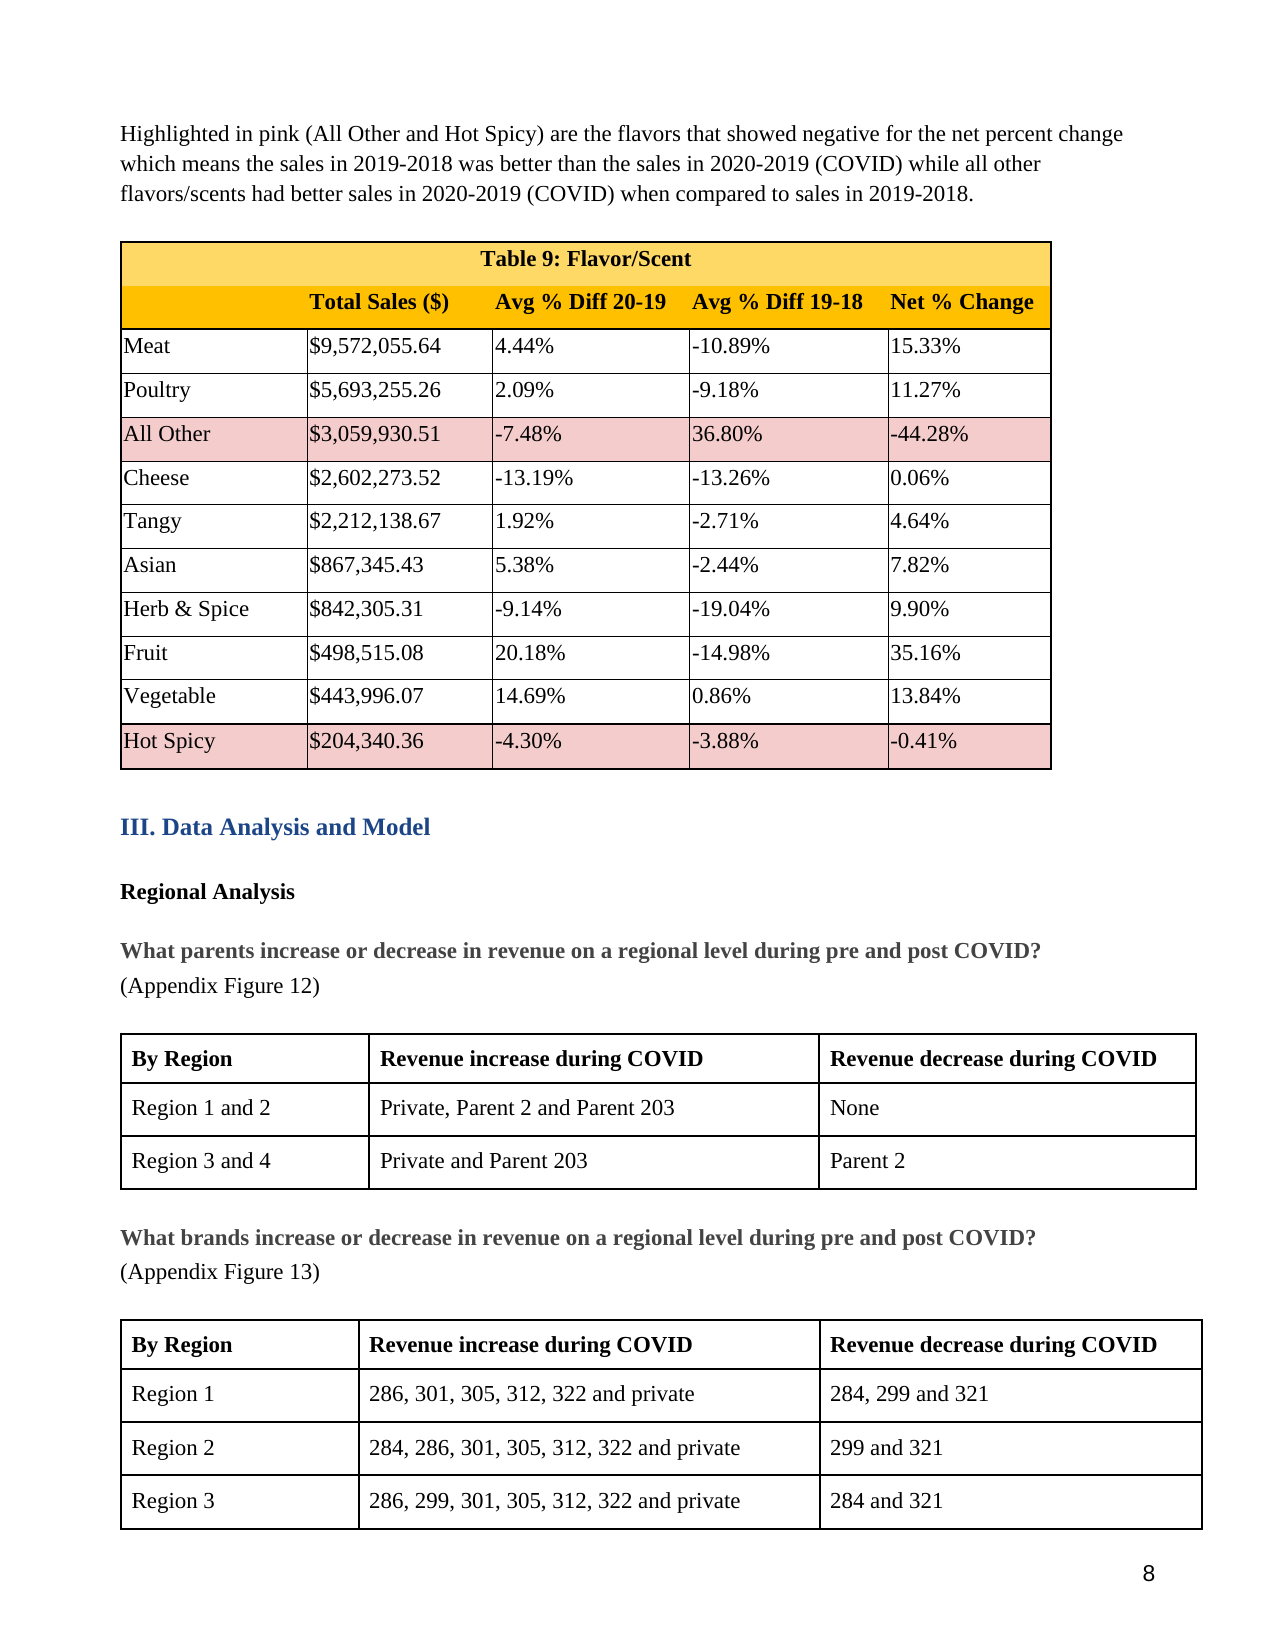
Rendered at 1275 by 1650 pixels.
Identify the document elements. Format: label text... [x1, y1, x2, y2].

table_cell 4.44% [493, 330, 689, 373]
table_cell Tangy [122, 505, 307, 548]
text (Appendix Figure 13) [120, 1258, 1155, 1285]
table_header Revenue increase during COVID [360, 1321, 819, 1368]
table_cell 2.09% [493, 374, 689, 417]
table_cell -9.18% [690, 374, 888, 417]
table_cell Private and Parent 203 [370, 1137, 818, 1188]
table_cell $3,059,930.51 [308, 418, 492, 461]
table_cell Private, Parent 2 and Parent 203 [370, 1084, 818, 1135]
table_cell -13.26% [690, 462, 888, 504]
table_cell $842,305.31 [308, 593, 492, 636]
table_cell Asian [122, 549, 307, 592]
table_cell -19.04% [690, 593, 888, 636]
table_cell Parent 2 [820, 1137, 1195, 1188]
table_cell 11.27% [889, 374, 1050, 417]
table_cell $498,515.08 [308, 637, 492, 679]
table_cell $204,340.36 [308, 725, 492, 768]
table_cell 0.06% [889, 462, 1050, 504]
table_cell -4.30% [493, 725, 689, 768]
table_cell $9,572,055.64 [308, 330, 492, 373]
table_cell Region 3 [122, 1476, 358, 1527]
table_header By Region [122, 1321, 358, 1368]
text Highlighted in pink (All Other and Hot Spicy) are the flavors that showed negative for the net percent change which means the sales in 2019-2018 was better than the sales in 2020-2019 (COVID) while all other flavors/scents had better sales in 2020-2019 (COVID) when compared to sales in 2019-2018. [120, 120, 1155, 207]
table_cell 35.16% [889, 637, 1050, 679]
table_cell -3.88% [690, 725, 888, 768]
table_cell Herb & Spice [122, 593, 307, 636]
table_cell Region 2 [122, 1423, 358, 1474]
table_cell Fruit [122, 637, 307, 679]
table_cell $5,693,255.26 [308, 374, 492, 417]
table_cell 284 and 321 [821, 1476, 1201, 1527]
table_cell 284, 286, 301, 305, 312, 322 and private [360, 1423, 819, 1474]
table_cell 5.38% [493, 549, 689, 592]
table_cell Region 1 [122, 1370, 358, 1421]
table_cell -9.14% [493, 593, 689, 636]
table_cell Meat [122, 330, 307, 373]
subtitle What brands increase or decrease in revenue on a regional level during pre and post COVID? [120, 1224, 1155, 1250]
table_cell -2.71% [690, 505, 888, 548]
table_cell 1.92% [493, 505, 689, 548]
table_cell 36.80% [690, 418, 888, 461]
table_cell 15.33% [889, 330, 1050, 373]
table_cell Region 1 and 2 [122, 1084, 368, 1135]
table_cell $867,345.43 [308, 549, 492, 592]
table_cell 9.90% [889, 593, 1050, 636]
table_cell 0.86% [690, 680, 888, 723]
table_cell Vegetable [122, 680, 307, 723]
subtitle What parents increase or decrease in revenue on a regional level during pre and post COVID? [120, 938, 1155, 964]
table_cell 7.82% [889, 549, 1050, 592]
table_cell -13.19% [493, 462, 689, 504]
table_cell Total Sales ($) [307, 286, 493, 328]
subtitle Regional Analysis [120, 878, 1155, 904]
table_cell $2,602,273.52 [308, 462, 492, 504]
table_cell Cheese [122, 462, 307, 504]
table_cell 4.64% [889, 505, 1050, 548]
table_cell 20.18% [493, 637, 689, 679]
table_cell Poultry [122, 374, 307, 417]
table_header Revenue increase during COVID [370, 1035, 818, 1082]
table_cell Avg % Diff 19-18 [690, 286, 888, 328]
table_cell -44.28% [889, 418, 1050, 461]
table_cell Region 3 and 4 [122, 1137, 368, 1188]
table_cell All Other [122, 418, 307, 461]
table_cell 286, 299, 301, 305, 312, 322 and private [360, 1476, 819, 1527]
table_cell Avg % Diff 20-19 [493, 286, 690, 328]
table_cell 299 and 321 [821, 1423, 1201, 1474]
table_cell None [820, 1084, 1195, 1135]
table_cell Net % Change [888, 286, 1050, 328]
table_cell -14.98% [690, 637, 888, 679]
table_cell -2.44% [690, 549, 888, 592]
table_cell 284, 299 and 321 [821, 1370, 1201, 1421]
table_header Revenue decrease during COVID [821, 1321, 1201, 1368]
table_cell $443,996.07 [308, 680, 492, 723]
table_cell $2,212,138.67 [308, 505, 492, 548]
table_cell [122, 286, 307, 328]
table_header Revenue decrease during COVID [820, 1035, 1195, 1082]
table_cell 286, 301, 305, 312, 322 and private [360, 1370, 819, 1421]
table_header Table 9: Flavor/Scent [122, 243, 1050, 286]
table_header By Region [122, 1035, 368, 1082]
table_cell 13.84% [889, 680, 1050, 723]
table_cell -7.48% [493, 418, 689, 461]
subtitle III. Data Analysis and Model [162, 812, 1155, 840]
table_cell -0.41% [889, 725, 1050, 768]
text (Appendix Figure 12) [120, 972, 1155, 999]
table_cell Hot Spicy [122, 725, 307, 768]
table_cell 14.69% [493, 680, 689, 723]
table_cell -10.89% [690, 330, 888, 373]
